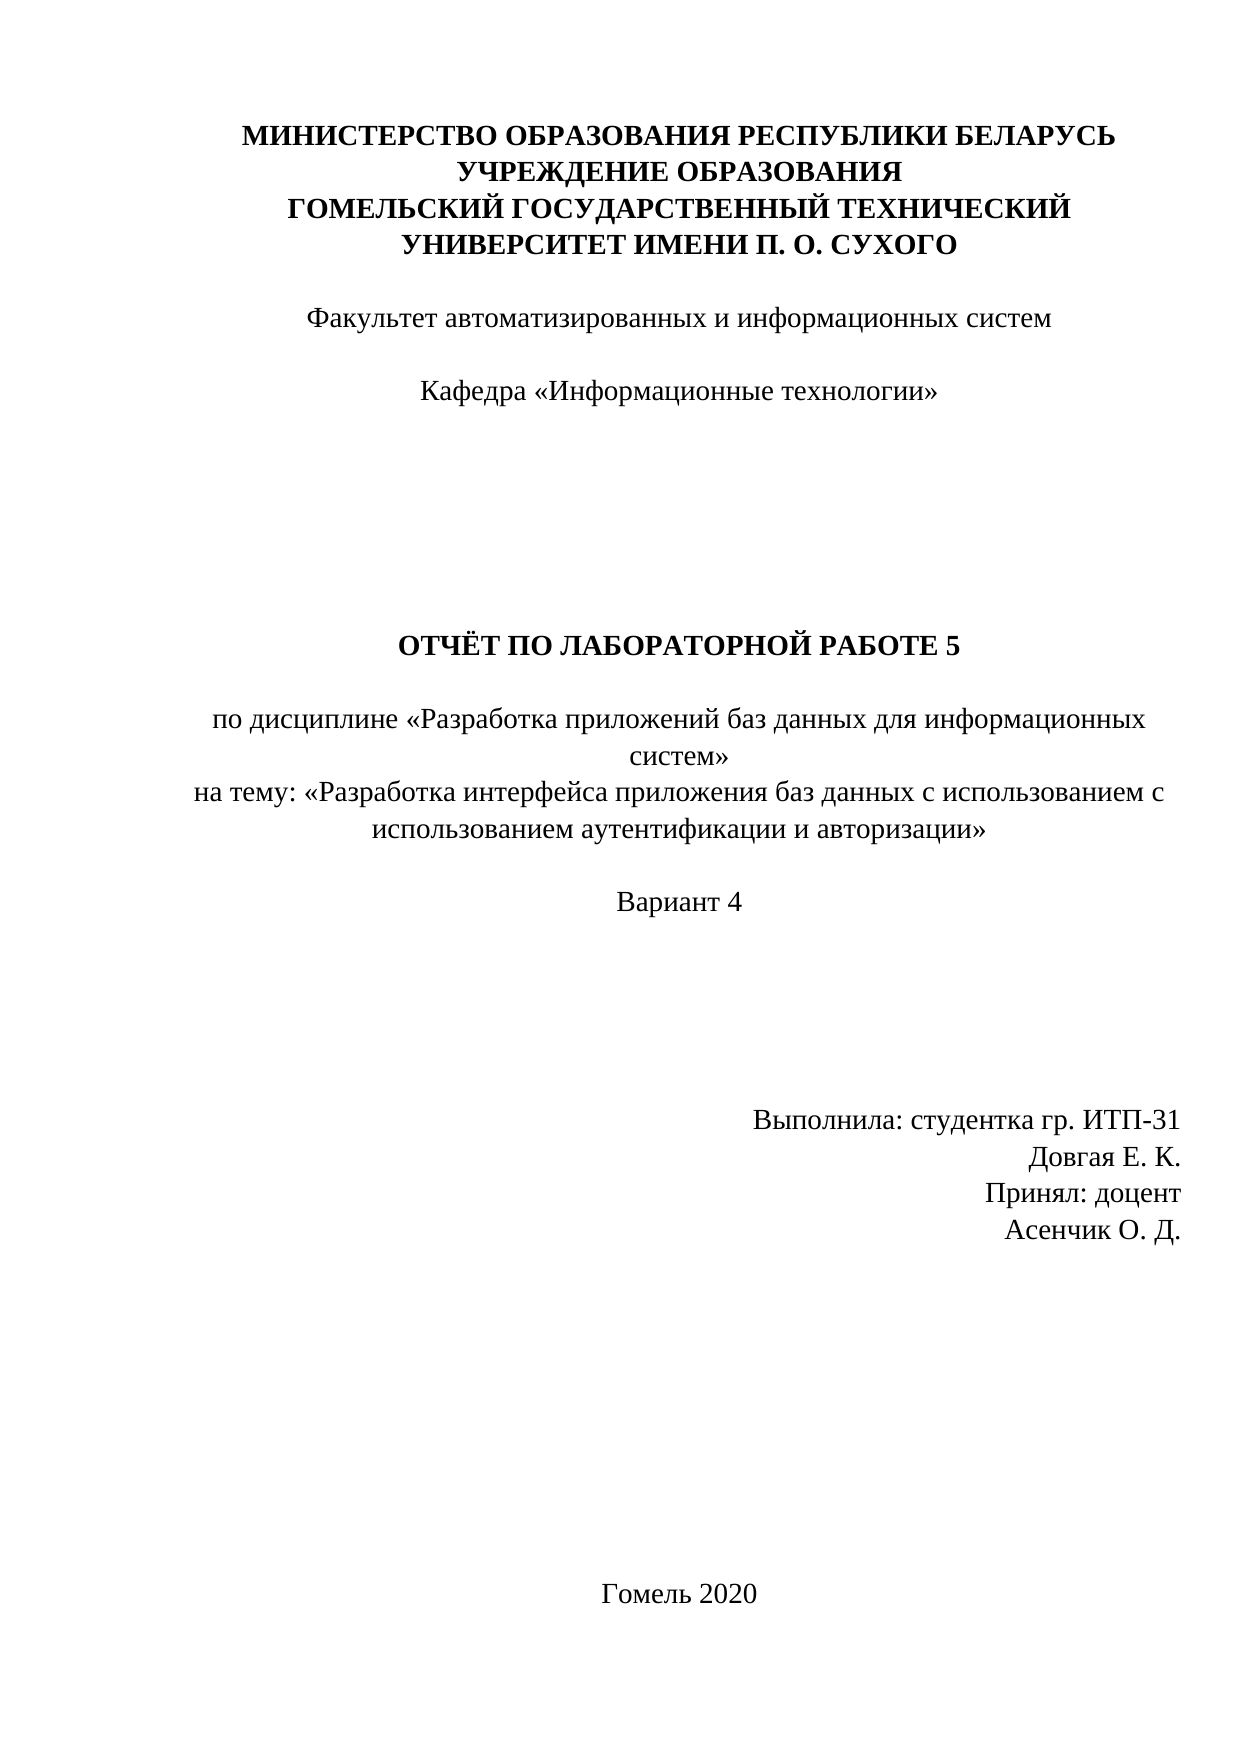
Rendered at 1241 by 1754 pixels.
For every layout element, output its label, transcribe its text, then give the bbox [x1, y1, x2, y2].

text ОТЧЁТ ПО ЛАБОРАТОРНОЙ РАБОТЕ 5 [177, 628, 1181, 662]
text Гомель 2020 [177, 1576, 1181, 1610]
text на тему: «Разработка интерфейса приложения баз данных с использованием с использованием аутентификации и авторизации» [177, 774, 1181, 844]
text по дисциплине «Разработка приложений баз данных для информационных систем» [177, 701, 1181, 771]
text МИНИСТЕРСТВО ОБРАЗОВАНИЯ РЕСПУБЛИКИ БЕЛАРУСЬ [177, 118, 1181, 152]
text Принял: доцент [177, 1175, 1181, 1209]
text Асенчик О. Д. [177, 1212, 1181, 1245]
text Кафедра «Информационные технологии» [177, 373, 1181, 407]
text Выполнила: студентка гр. ИТП-31 [177, 1102, 1181, 1136]
text Факультет автоматизированных и информационных систем [177, 300, 1181, 334]
text УЧРЕЖДЕНИЕ ОБРАЗОВАНИЯ [177, 154, 1181, 188]
text Вариант 4 [177, 884, 1181, 917]
text Довгая Е. К. [177, 1139, 1181, 1172]
text ГОМЕЛЬСКИЙ ГОСУДАРСТВЕННЫЙ ТЕХНИЧЕСКИЙ УНИВЕРСИТЕТ ИМЕНИ П. О. СУХОГО [177, 191, 1181, 261]
